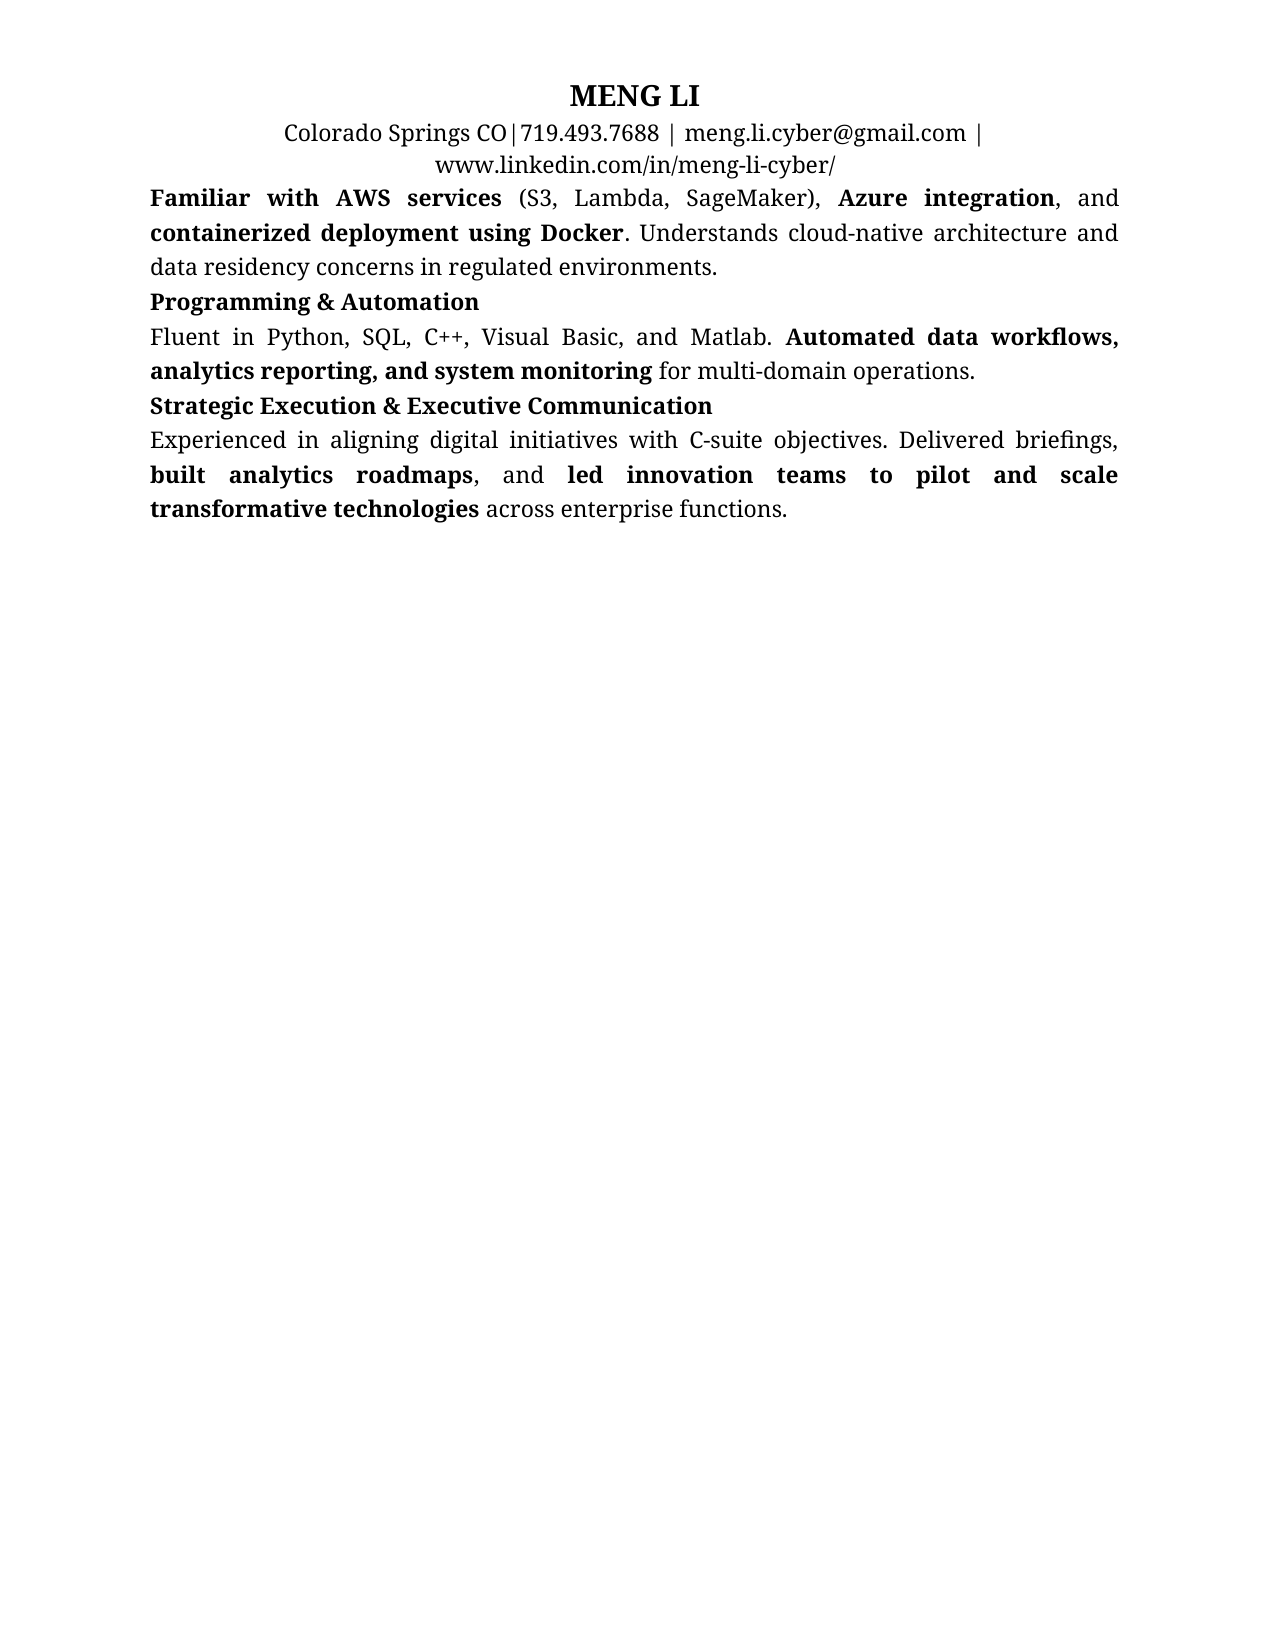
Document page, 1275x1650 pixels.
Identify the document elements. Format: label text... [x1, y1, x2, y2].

text Familiar with AWS services (S3, Lambda, SageMaker), Azure integration, and containerized deployment using Docker. Understands cloud-native architecture and data residency concerns in regulated environments. [150, 182, 1119, 282]
text Fluent in Python, SQL, C++, Visual Basic, and Matlab. Automated data workflows, analytics reporting, and system monitoring for multi-domain operations. [150, 321, 1119, 386]
text Experienced in aligning digital initiatives with C-suite objectives. Delivered briefings, built analytics roadmaps, and led innovation teams to pilot and scale transformative technologies across enterprise functions. [150, 424, 1119, 524]
text Strategic Execution & Executive Communication [150, 390, 1119, 421]
text Programming & Automation [150, 286, 1119, 317]
